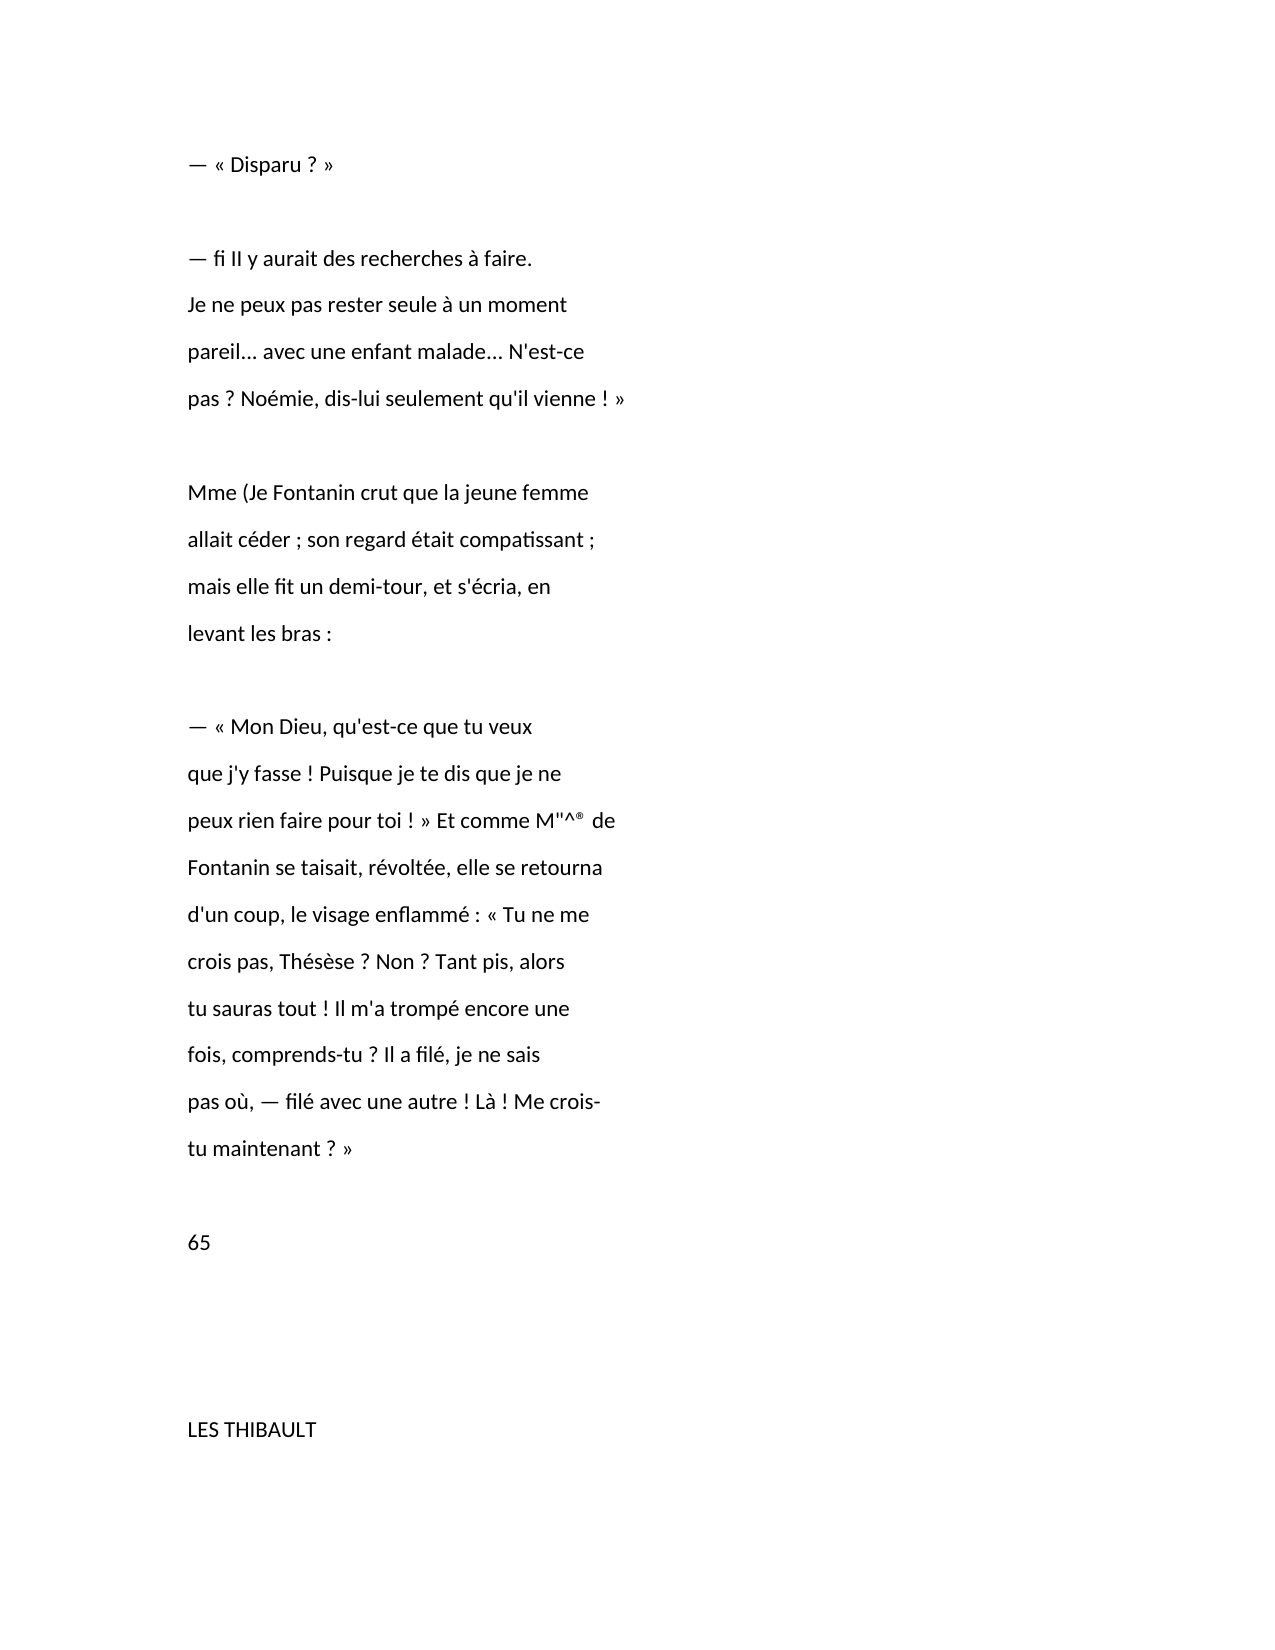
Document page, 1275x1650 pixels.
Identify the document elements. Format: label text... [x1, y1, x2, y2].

text pas ? Noémie, dis-lui seulement qu'il vienne ! » [187, 384, 1087, 412]
text pareil... avec une enfant malade... N'est-ce [187, 337, 1087, 366]
text — « Mon Dieu, qu'est-ce que tu veux [187, 712, 1087, 741]
text peux rien faire pour toi ! » Et comme M"^® de [187, 806, 1087, 834]
text fois, comprends-tu ? Il a filé, je ne sais [187, 1041, 1087, 1069]
text crois pas, Thésèse ? Non ? Tant pis, alors [187, 947, 1087, 975]
text d'un coup, le visage enflammé : « Tu ne me [187, 900, 1087, 928]
text tu maintenant ? » [187, 1134, 1087, 1162]
text LES THIBAULT [187, 1416, 1087, 1444]
text que j'y fasse ! Puisque je te dis que je ne [187, 759, 1087, 787]
text tu sauras tout ! Il m'a trompé encore une [187, 994, 1087, 1022]
text Mme (Je Fontanin crut que la jeune femme [187, 478, 1087, 506]
text pas où, — filé avec une autre ! Là ! Me crois- [187, 1087, 1087, 1116]
text levant les bras : [187, 619, 1087, 647]
text Fontanin se taisait, révoltée, elle se retourna [187, 853, 1087, 881]
text Je ne peux pas rester seule à un moment [187, 291, 1087, 319]
text — fi II y aurait des recherches à faire. [187, 244, 1087, 272]
text mais elle fit un demi-tour, et s'écria, en [187, 572, 1087, 600]
text allait céder ; son regard était compatissant ; [187, 525, 1087, 553]
text — « Disparu ? » [187, 150, 1087, 178]
text 65 [187, 1228, 1087, 1256]
